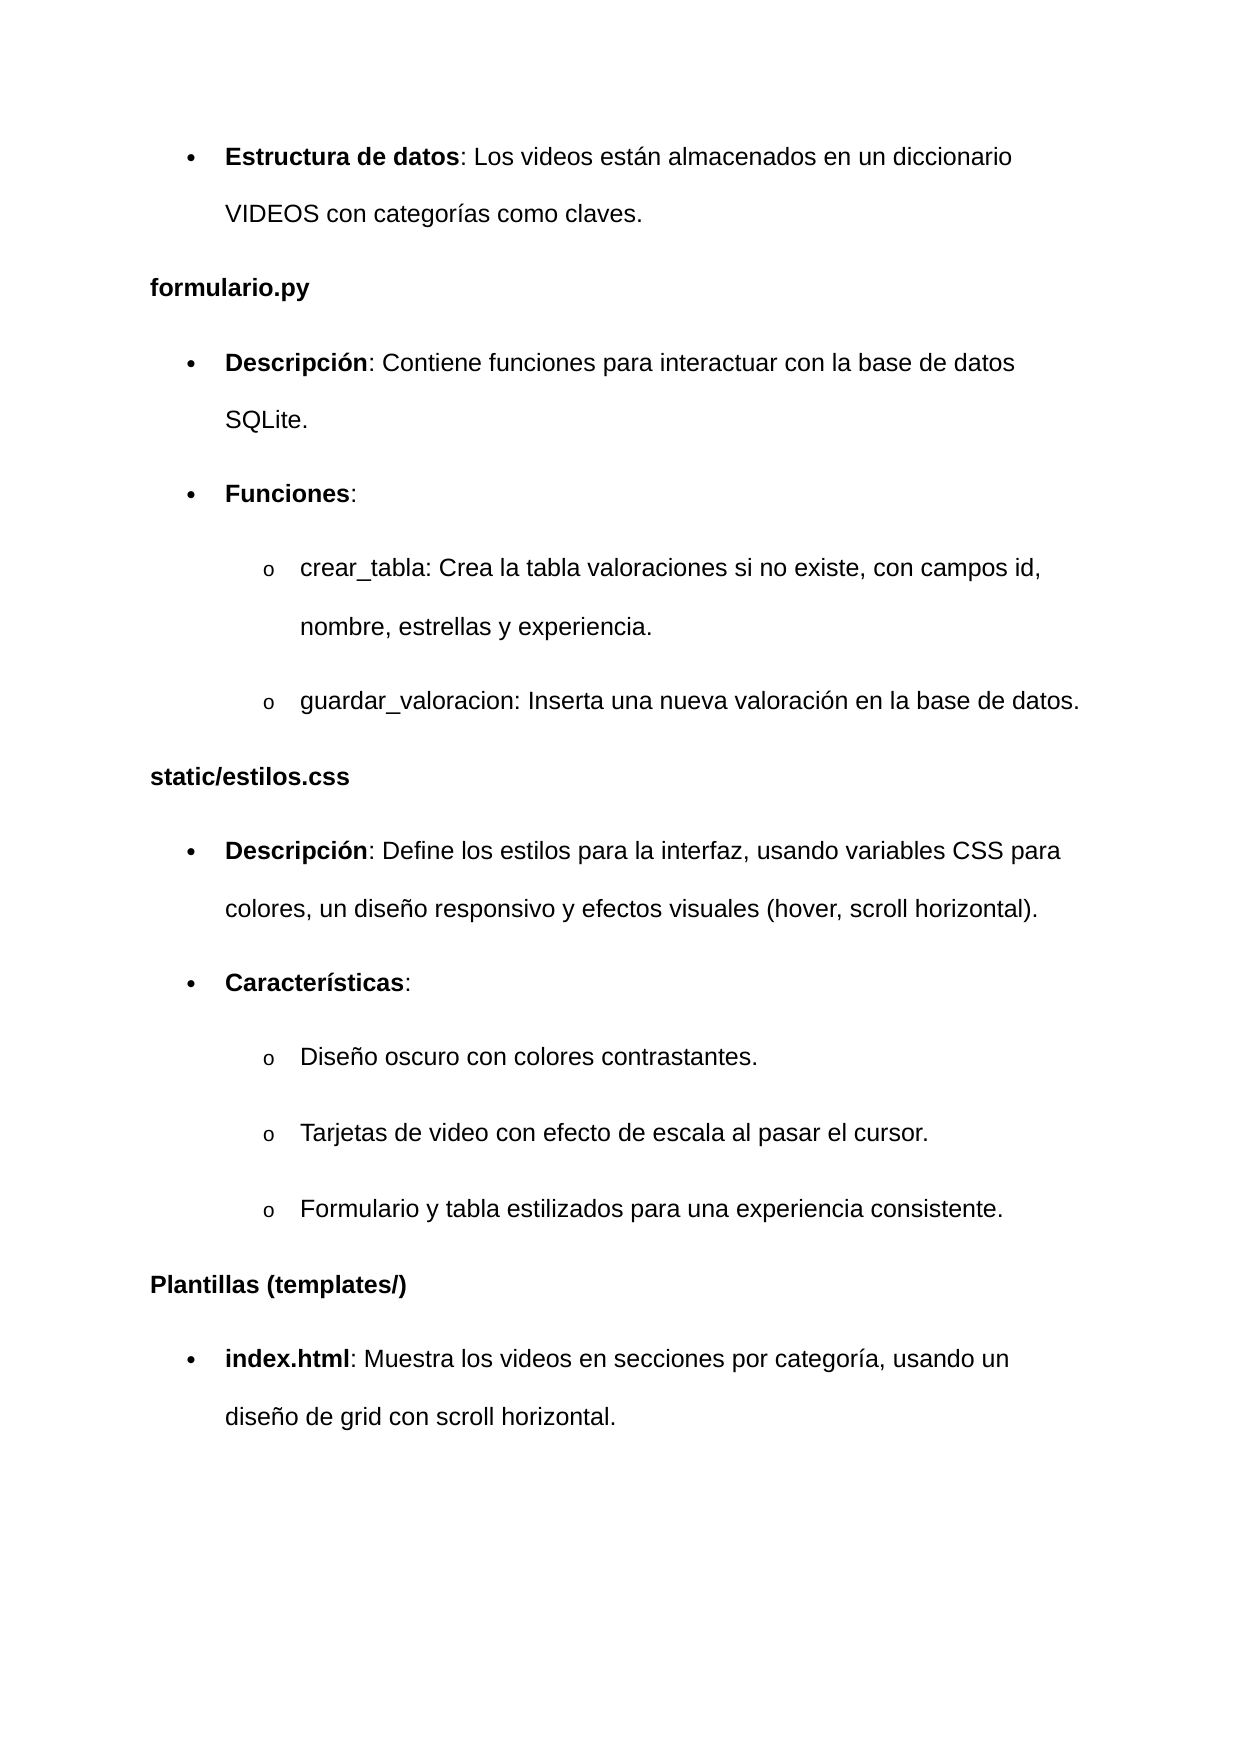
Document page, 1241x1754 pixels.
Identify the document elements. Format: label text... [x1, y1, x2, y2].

text static/estilos.css [150, 762, 1090, 791]
list Formulario y tabla estilizados para una experiencia consistente. [262, 1194, 1090, 1224]
list Descripción: Define los estilos para la interfaz, usando variables CSS para colores, un diseño responsivo y efectos visuales (hover, scroll horizontal). [187, 836, 1090, 922]
list guardar_valoracion: Inserta una nueva valoración en la base de datos. [262, 686, 1090, 716]
list Diseño oscuro con colores contrastantes. [262, 1042, 1090, 1072]
list Tarjetas de video con efecto de escala al pasar el cursor. [262, 1118, 1090, 1148]
list index.html: Muestra los videos en secciones por categoría, usando un diseño de grid con scroll horizontal. [187, 1344, 1090, 1431]
list Estructura de datos: Los videos están almacenados en un diccionario VIDEOS con categorías como claves. [187, 142, 1090, 228]
list crear_tabla: Crea la tabla valoraciones si no existe, con campos id, nombre, estrellas y experiencia. [262, 553, 1090, 641]
list Descripción: Contiene funciones para interactuar con la base de datos SQLite. [187, 348, 1090, 434]
text formulario.py [150, 273, 1090, 302]
list Funciones: [187, 479, 1090, 508]
text Plantillas (templates/) [150, 1270, 1090, 1299]
list Características: [187, 968, 1090, 997]
